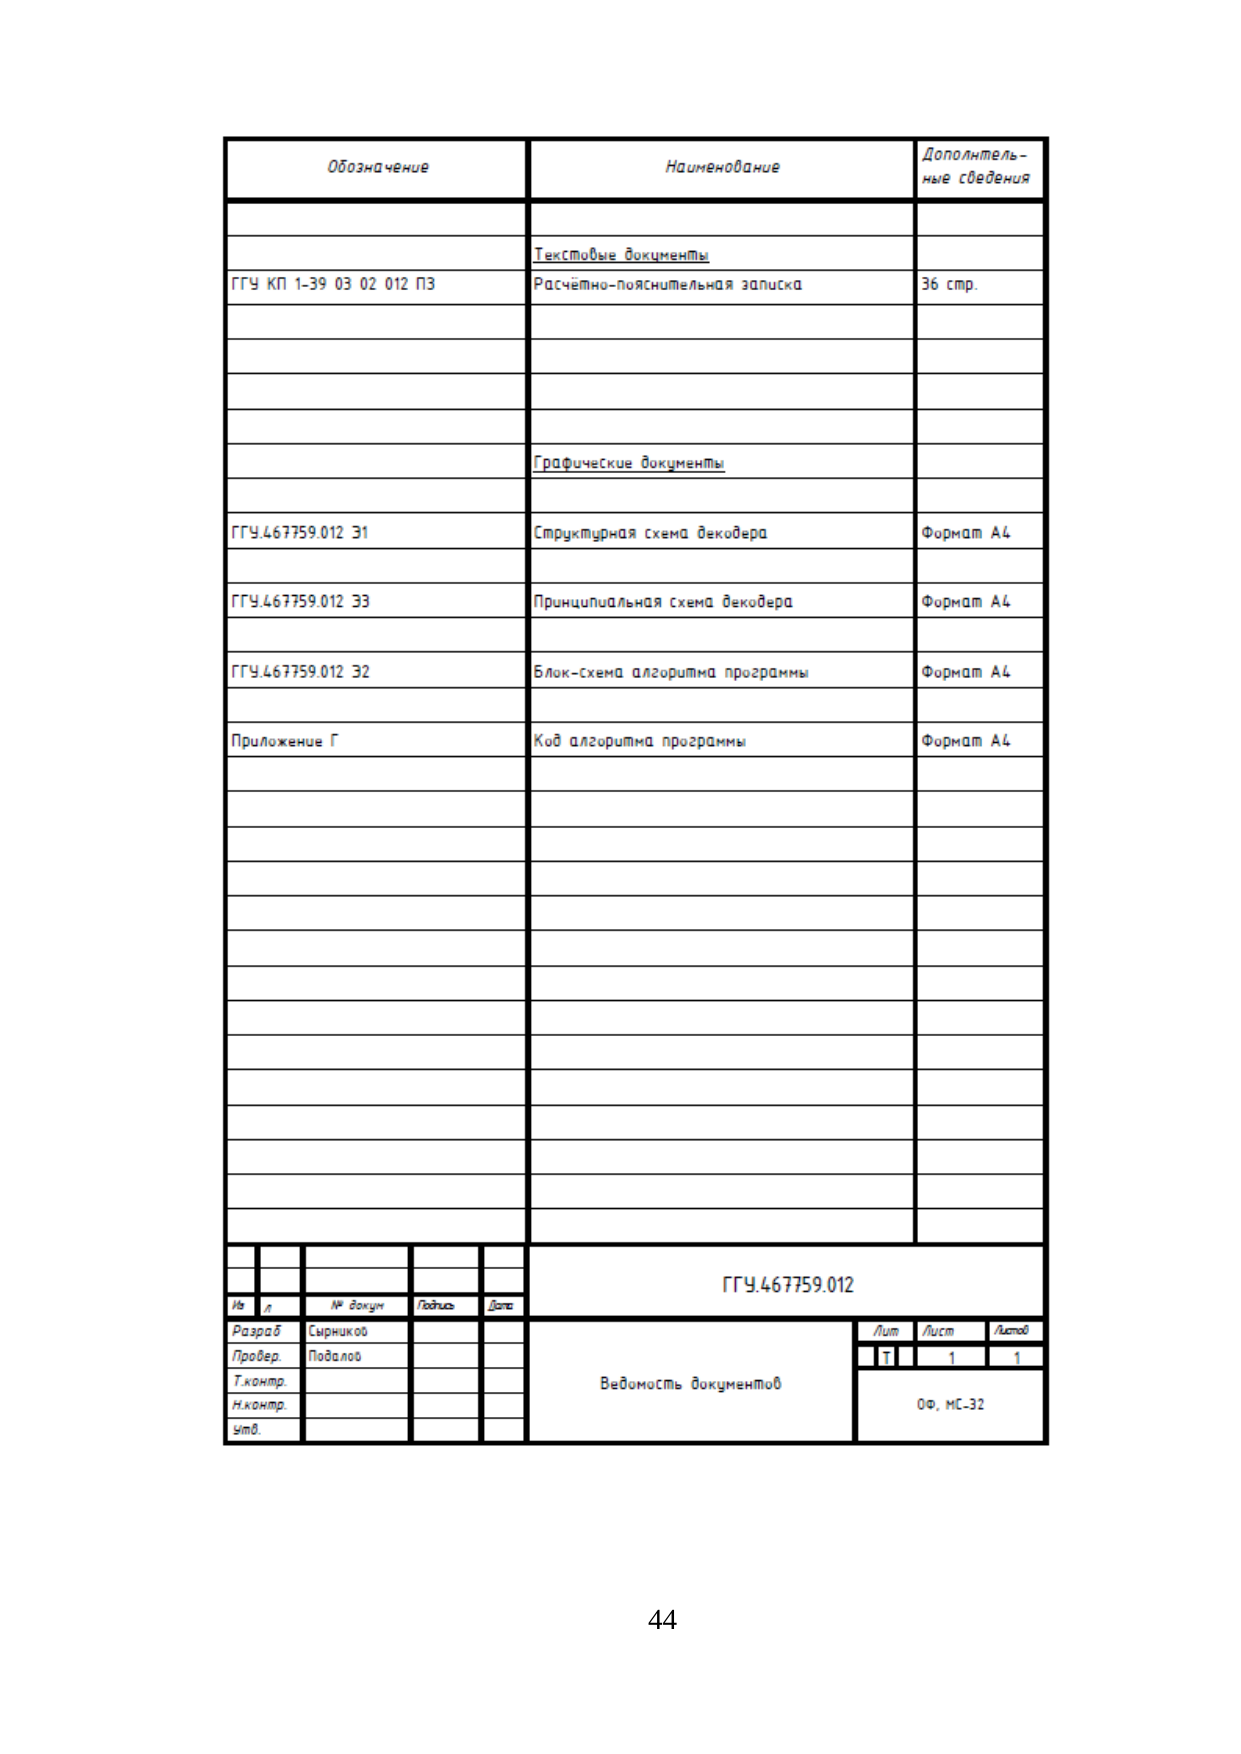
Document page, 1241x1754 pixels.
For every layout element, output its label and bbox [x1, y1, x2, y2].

picture [178, 118, 1065, 1452]
